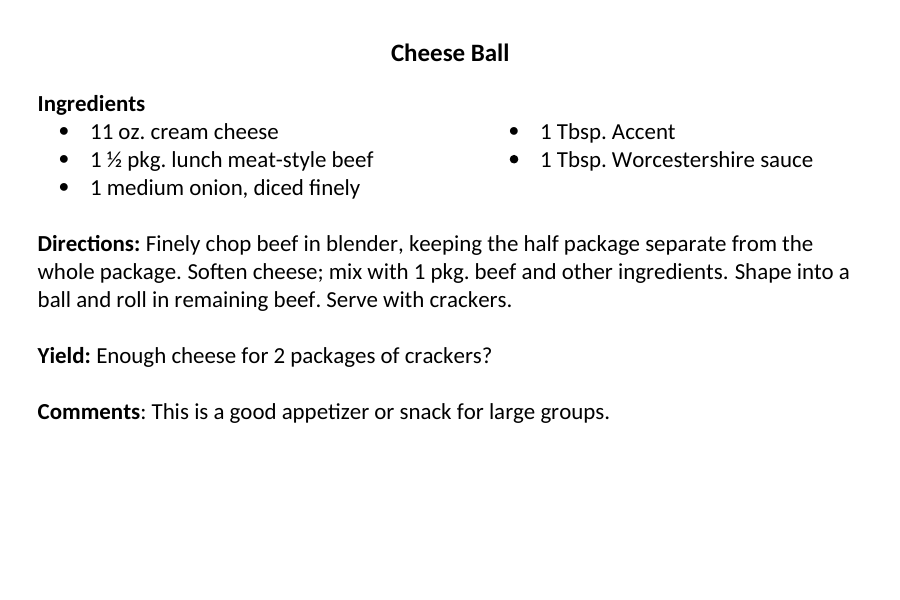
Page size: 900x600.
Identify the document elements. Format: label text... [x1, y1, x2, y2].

list 1 Tbsp. Accent [510, 117, 862, 145]
list 1 Tbsp. Worcestershire sauce [510, 145, 862, 173]
text Cheese Ball [37, 37, 862, 68]
list 1 medium onion, diced finely [60, 173, 412, 201]
text Yield: Enough cheese for 2 packages of crackers? [37, 341, 862, 369]
list 11 oz. cream cheese [60, 117, 412, 145]
text Ingredients [37, 89, 862, 117]
list 1 ½ pkg. lunch meat-style beef [60, 145, 412, 173]
text Directions: Finely chop beef in blender, keeping the half package separate from the whole package. Soften cheese; mix with 1 pkg. beef and other ingredients. Shape into a ball and roll in remaining beef. Serve with crackers. [37, 229, 862, 313]
text Comments: This is a good appetizer or snack for large groups. [37, 397, 862, 425]
